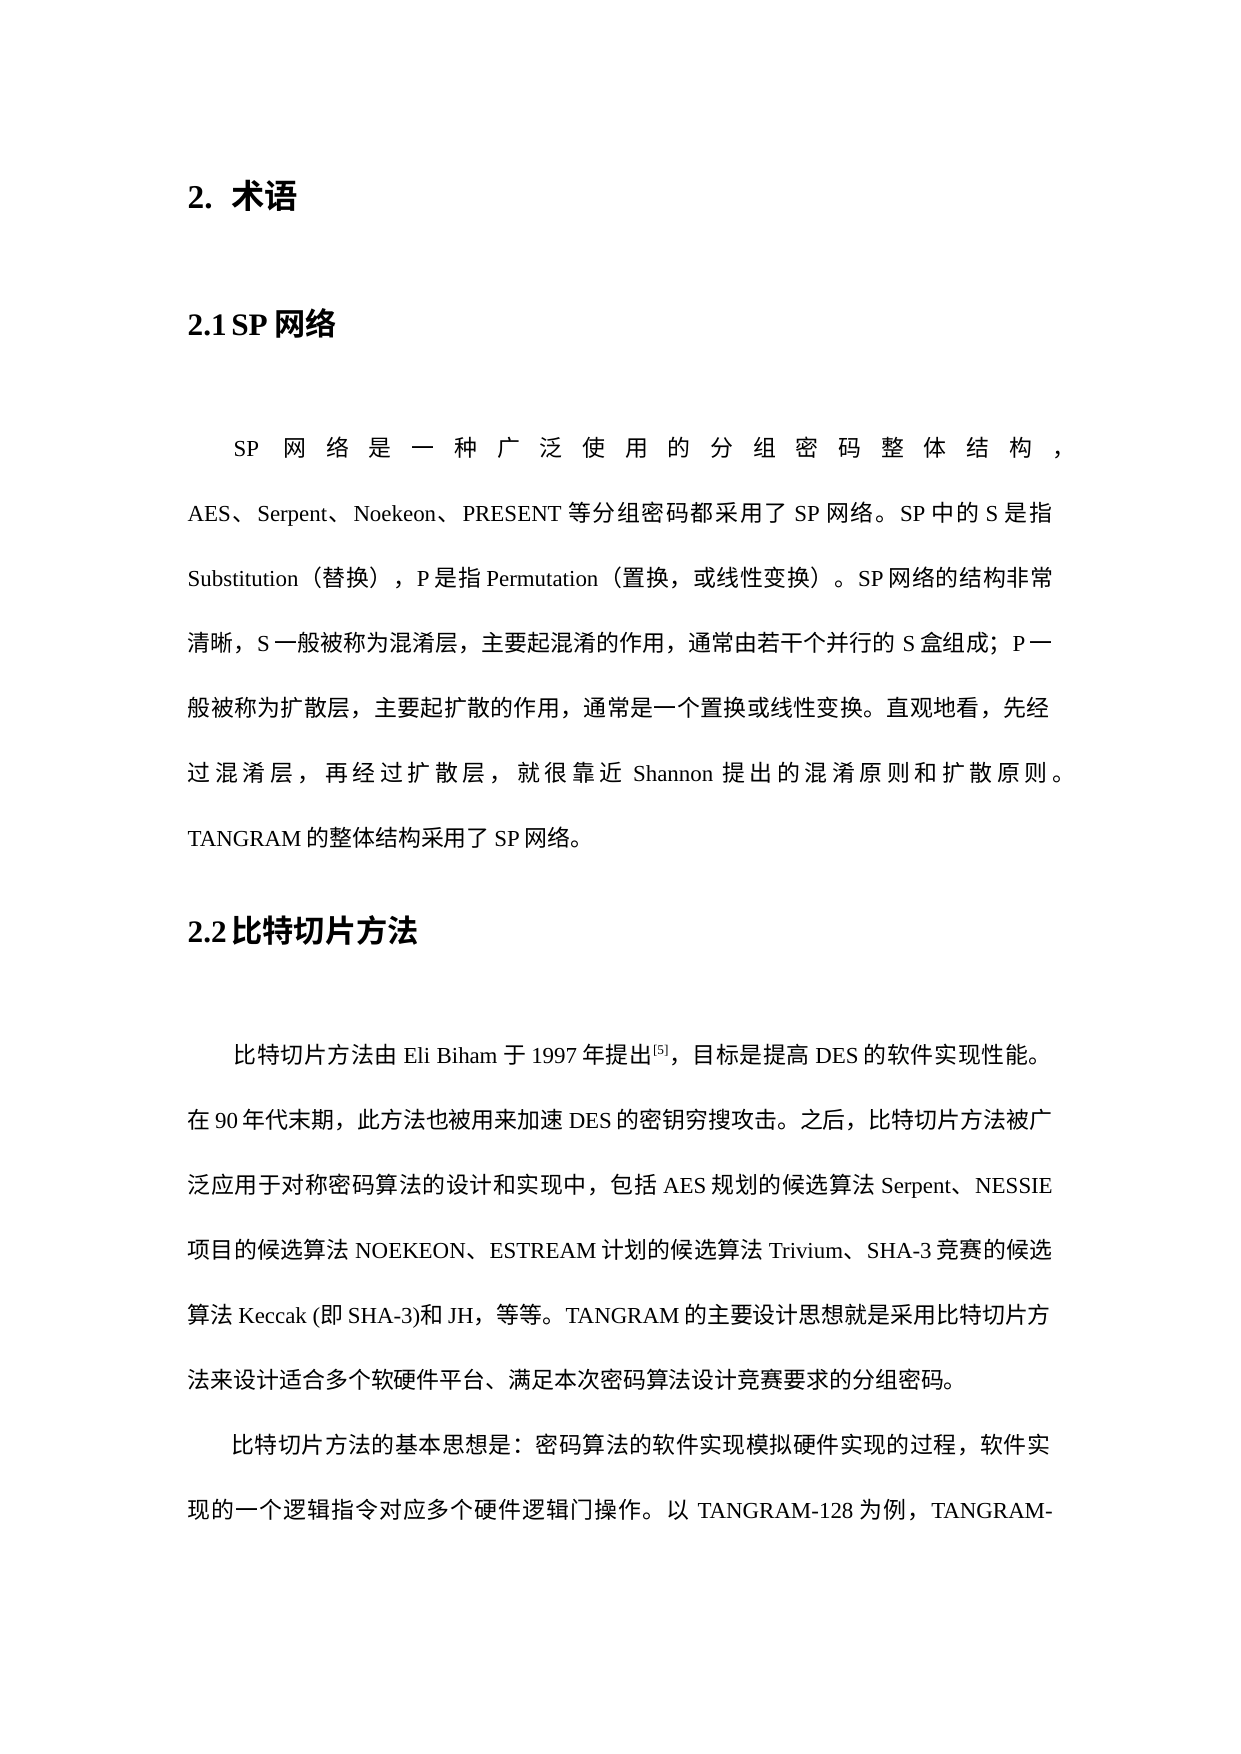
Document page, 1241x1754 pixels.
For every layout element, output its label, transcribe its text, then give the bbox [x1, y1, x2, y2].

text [187, 1411, 1053, 1541]
text SP网络是一种广泛使用的分组密码整体结构，AES、Serpent、Noekeon、PRESENT等分组密码都采用了SP网络。SP中的S是指Substitution（替换），P是指Permutation（置换，或线性变换）。SP网络的结构非常清晰，S一般被称为混淆层，主要起混淆的作用，通常由若干个并行的S盒组成；P一般被称为扩散层，主要起扩散的作用，通常是一个置换或线性变换。直观地看，先经过混淆层，再经过扩散层，就很靠近Shannon提出的混淆原则和扩散原则。TANGRAM的整体结构采用了SP网络。 [187, 414, 1053, 869]
subtitle 比特切片方法 [187, 896, 1053, 961]
subtitle 术语 [187, 162, 1053, 227]
subtitle SP网络 [187, 289, 1053, 354]
text 比特切片方法由Eli Biham于1997年提出[5]，目标是提高DES的软件实现性能。在90年代末期，此方法也被用来加速DES的密钥穷搜攻击。之后，比特切片方法被广泛应用于对称密码算法的设计和实现中，包括AES规划的候选算法Serpent、NESSIE项目的候选算法NOEKEON、ESTREAM计划的候选算法Trivium、SHA-3竞赛的候选算法Keccak (即SHA-3)和JH，等等。TANGRAM的主要设计思想就是采用比特切片方法来设计适合多个软硬件平台、满足本次密码算法设计竞赛要求的分组密码。 [187, 1021, 1053, 1411]
